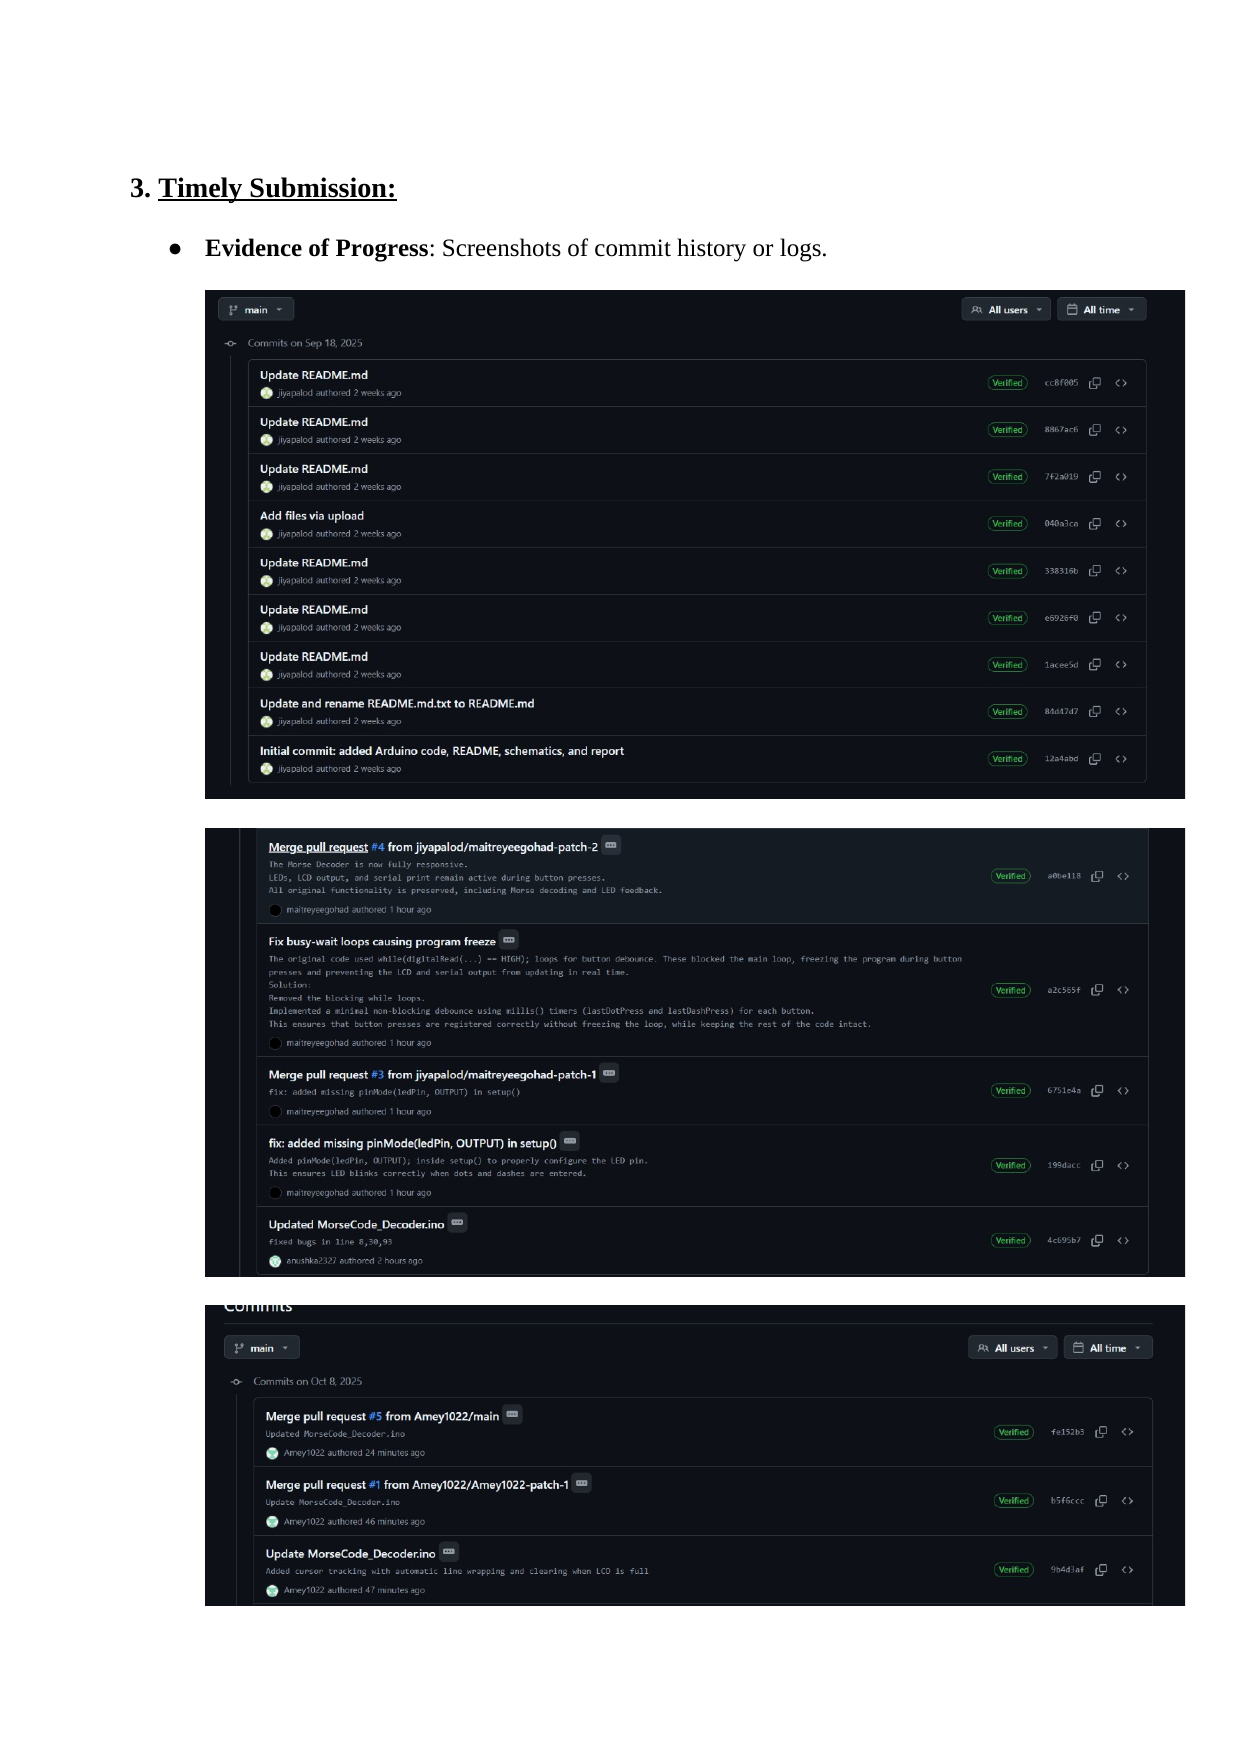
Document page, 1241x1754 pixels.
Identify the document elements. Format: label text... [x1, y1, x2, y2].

list Evidence of Progress: Screenshots of commit history or logs. [167, 233, 1110, 262]
text 3. Timely Submission: [130, 171, 1110, 204]
picture [205, 1305, 1186, 1606]
picture [205, 290, 1186, 799]
picture [205, 828, 1186, 1277]
